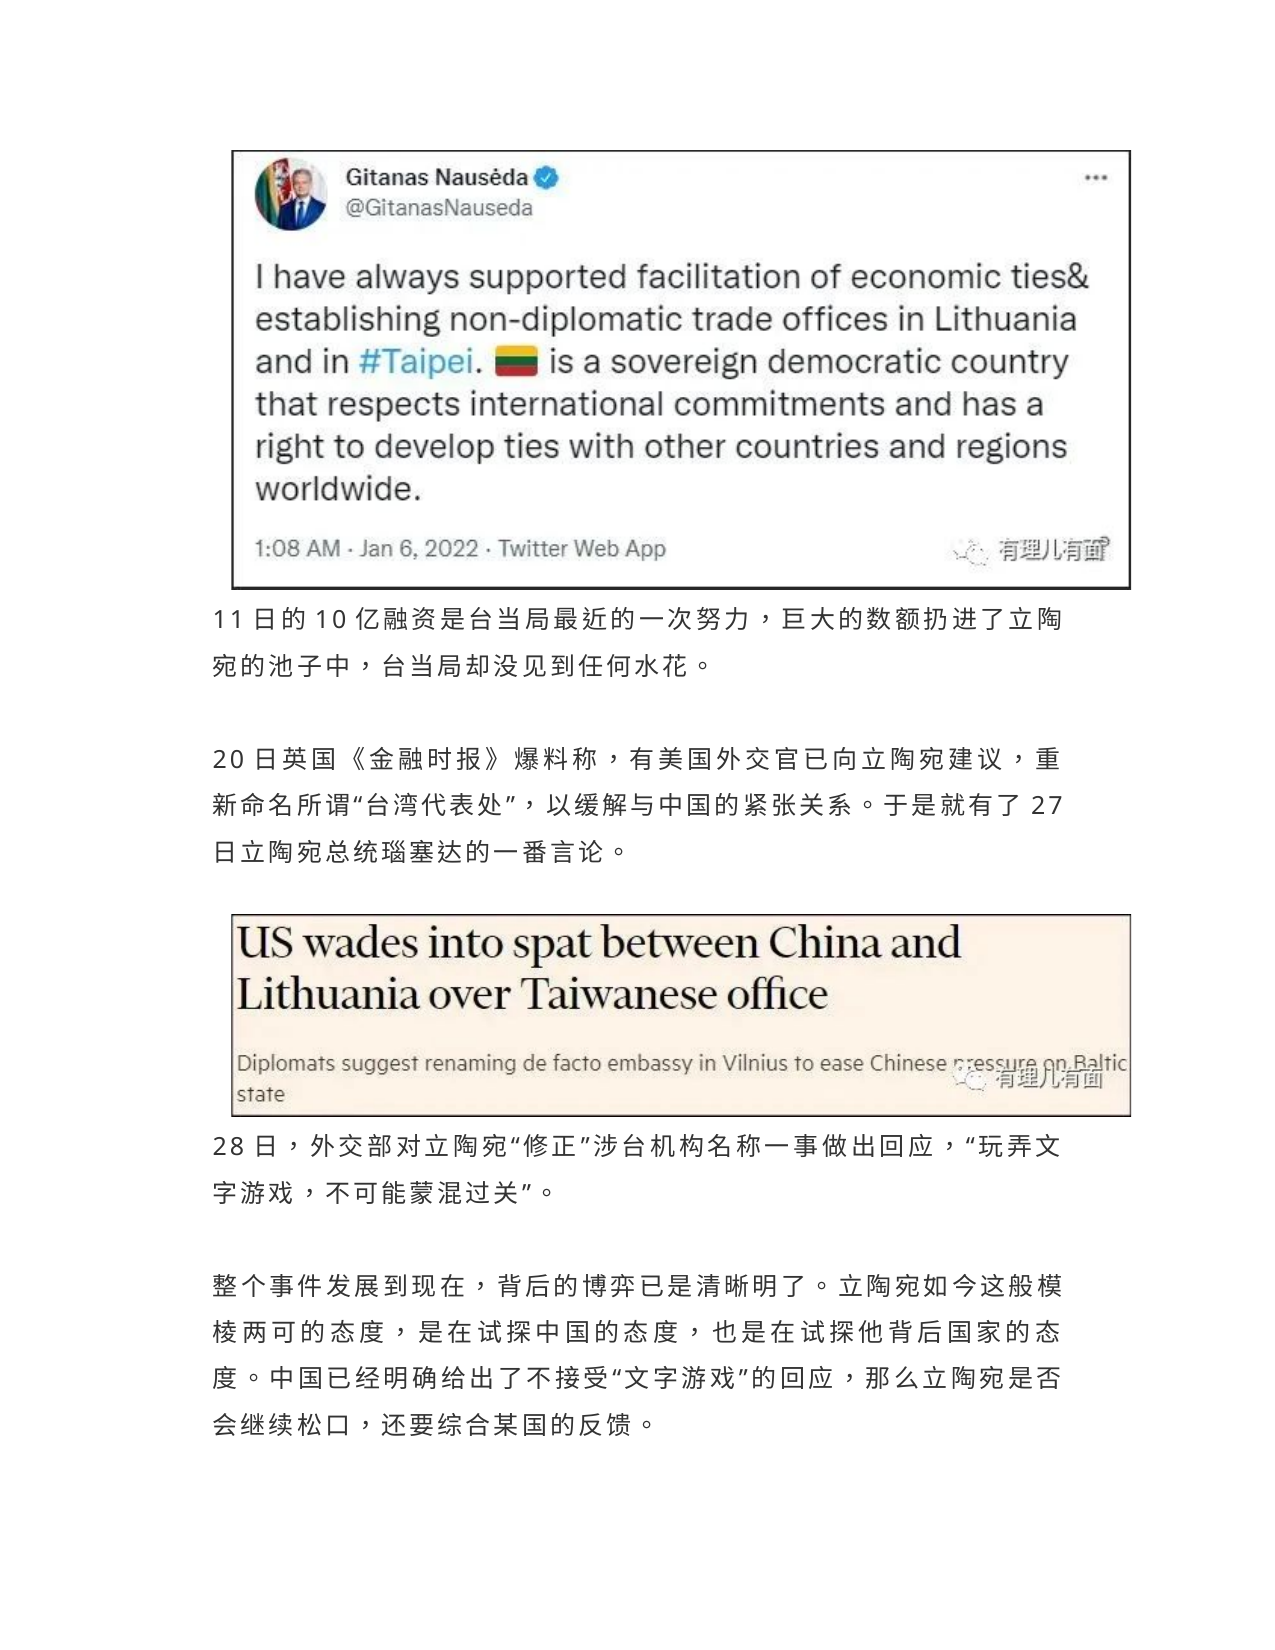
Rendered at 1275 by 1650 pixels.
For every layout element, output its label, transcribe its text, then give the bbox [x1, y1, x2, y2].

text 11日的10亿融资是台当局最近的一次努力，巨大的数额扔进了立陶宛的池子中，台当局却没见到任何水花。 [212, 589, 1062, 682]
text 整个事件发展到现在，背后的博弈已是清晰明了。立陶宛如今这般模棱两可的态度，是在试探中国的态度，也是在试探他背后国家的态度。中国已经明确给出了不接受“文字游戏”的回应，那么立陶宛是否会继续松口，还要综合某国的反馈。 [212, 1256, 1062, 1442]
picture [231, 150, 1132, 590]
picture [231, 914, 1132, 1117]
text 28日，外交部对立陶宛“修正”涉台机构名称一事做出回应，“玩弄文字游戏，不可能蒙混过关”。 [212, 1116, 1062, 1209]
text 20日英国《金融时报》爆料称，有美国外交官已向立陶宛建议，重新命名所谓“台湾代表处”，以缓解与中国的紧张关系。于是就有了27日立陶宛总统瑙塞达的一番言论。 [212, 729, 1062, 868]
